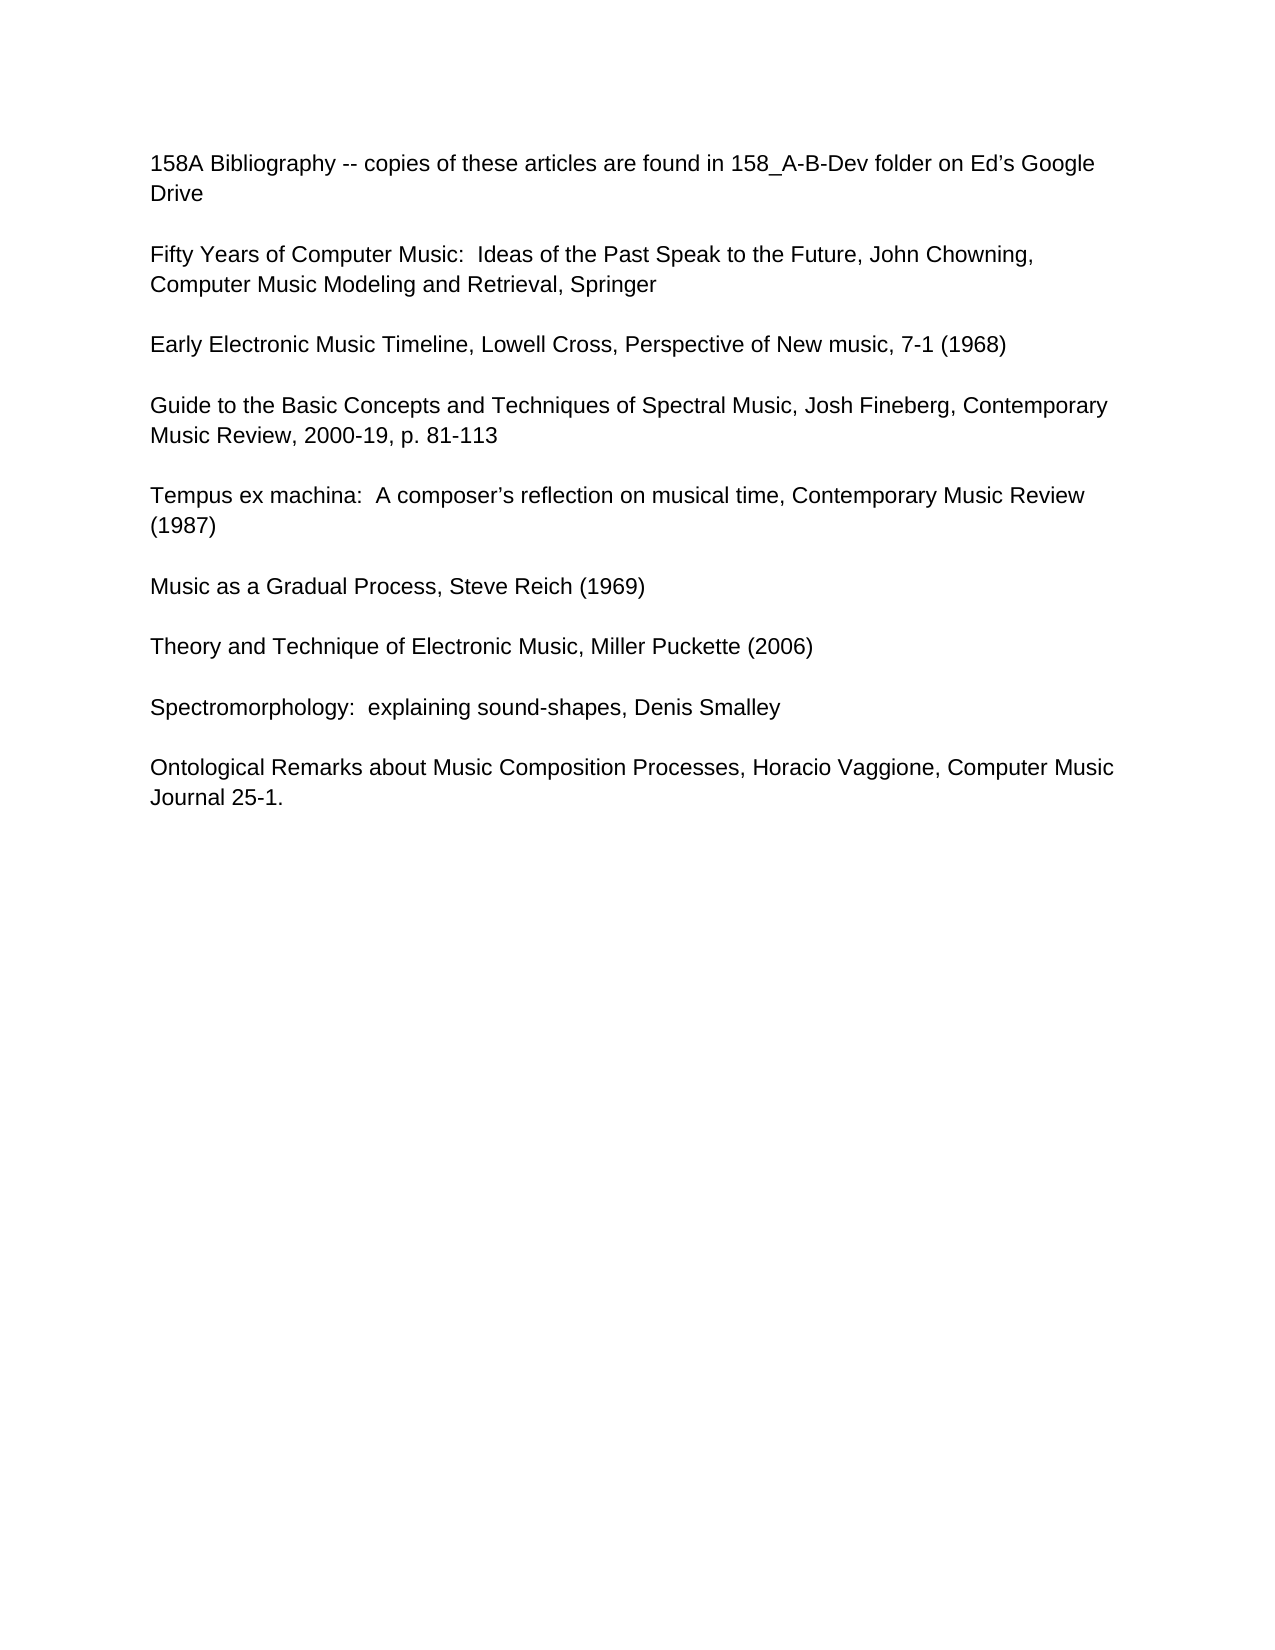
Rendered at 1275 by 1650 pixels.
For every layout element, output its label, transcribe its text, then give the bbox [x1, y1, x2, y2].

text Spectromorphology: explaining sound-shapes, Denis Smalley [150, 694, 1125, 720]
text Theory and Technique of Electronic Music, Miller Puckette (2006) [150, 633, 1125, 660]
text Guide to the Basic Concepts and Techniques of Spectral Music, Josh Fineberg, Contemporary Music Review, 2000-19, p. 81-113 [150, 392, 1125, 448]
text Fifty Years of Computer Music: Ideas of the Past Speak to the Future, John Chowning, Computer Music Modeling and Retrieval, Springer [150, 241, 1125, 297]
text Early Electronic Music Timeline, Lowell Cross, Perspective of New music, 7-1 (1968) [150, 331, 1125, 358]
text 158A Bibliography -- copies of these articles are found in 158_A-B-Dev folder on Ed’s Google Drive [150, 150, 1125, 207]
text Ontological Remarks about Music Composition Processes, Horacio Vaggione, Computer Music Journal 25-1. [150, 754, 1125, 811]
text Music as a Gradual Process, Steve Reich (1969) [150, 573, 1125, 599]
text Tempus ex machina: A composer’s reflection on musical time, Contemporary Music Review (1987) [150, 482, 1125, 539]
